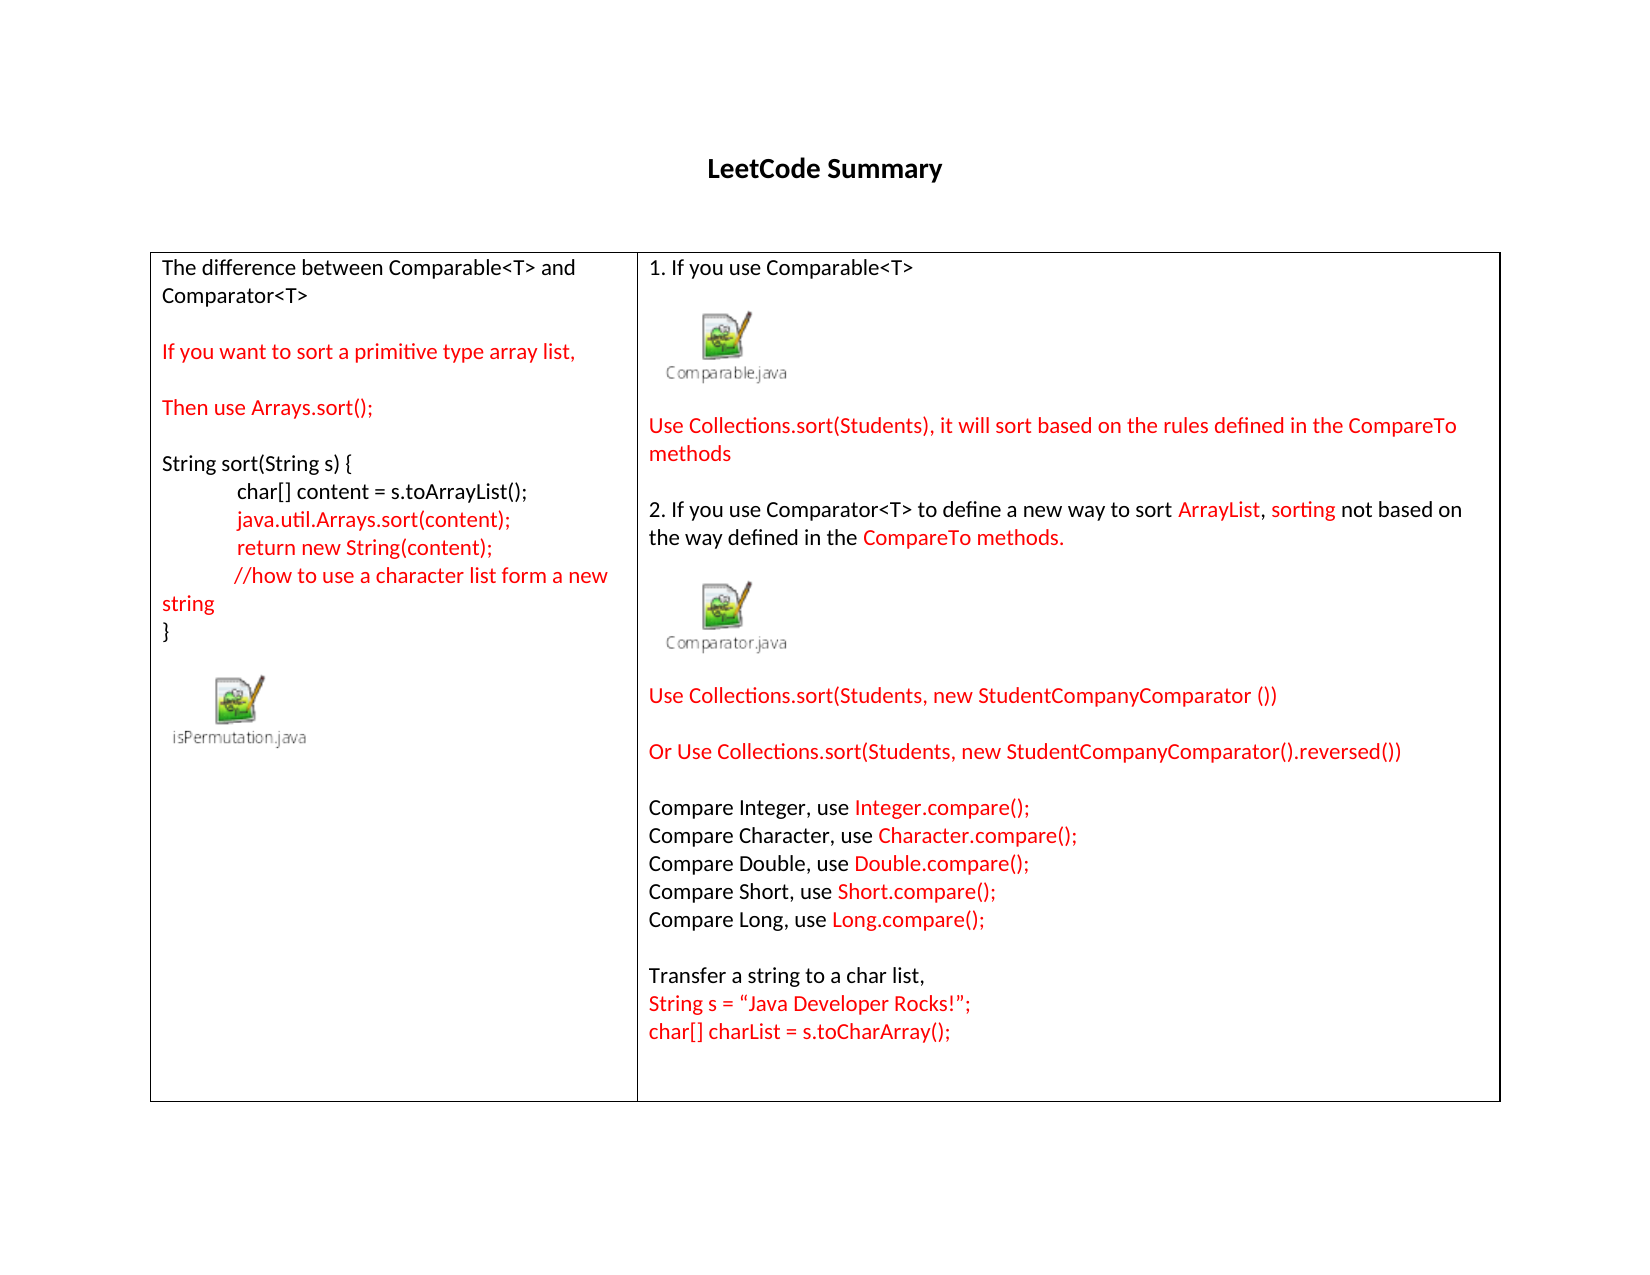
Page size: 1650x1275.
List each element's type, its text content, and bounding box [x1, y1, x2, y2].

text LeetCode Summary [150, 150, 1500, 186]
table_header 1. If you use Comparable<T> Use Collections.sort(Students), it will sort based on the rules defined in the CompareTo methods 2. If you use Comparator<T> to define a new way to sort ArrayList, sorting not based on the way defined in the CompareTo methods. Use Collections.sort(Students, new StudentCompanyComparator ()) Or Use Collections.sort(Students, new StudentCompanyComparator().reversed()) Compare Integer, use Integer.compare(); Compare Character, use Character.compare(); Compare Double, use Double.compare(); Compare Short, use Short.compare(); Compare Long, use Long.compare(); Transfer a string to a char list, String s = “Java Developer Rocks!”; char[] charList = s.toCharArray(); [638, 253, 1499, 1101]
table_header The difference between Comparable<T> and Comparator<T> If you want to sort a primitive type array list, Then use Arrays.sort(); String sort(String s) { char[] content = s.toArrayList(); java.util.Arrays.sort(content); return new String(content); //how to use a character list form a new string } [151, 253, 637, 1101]
